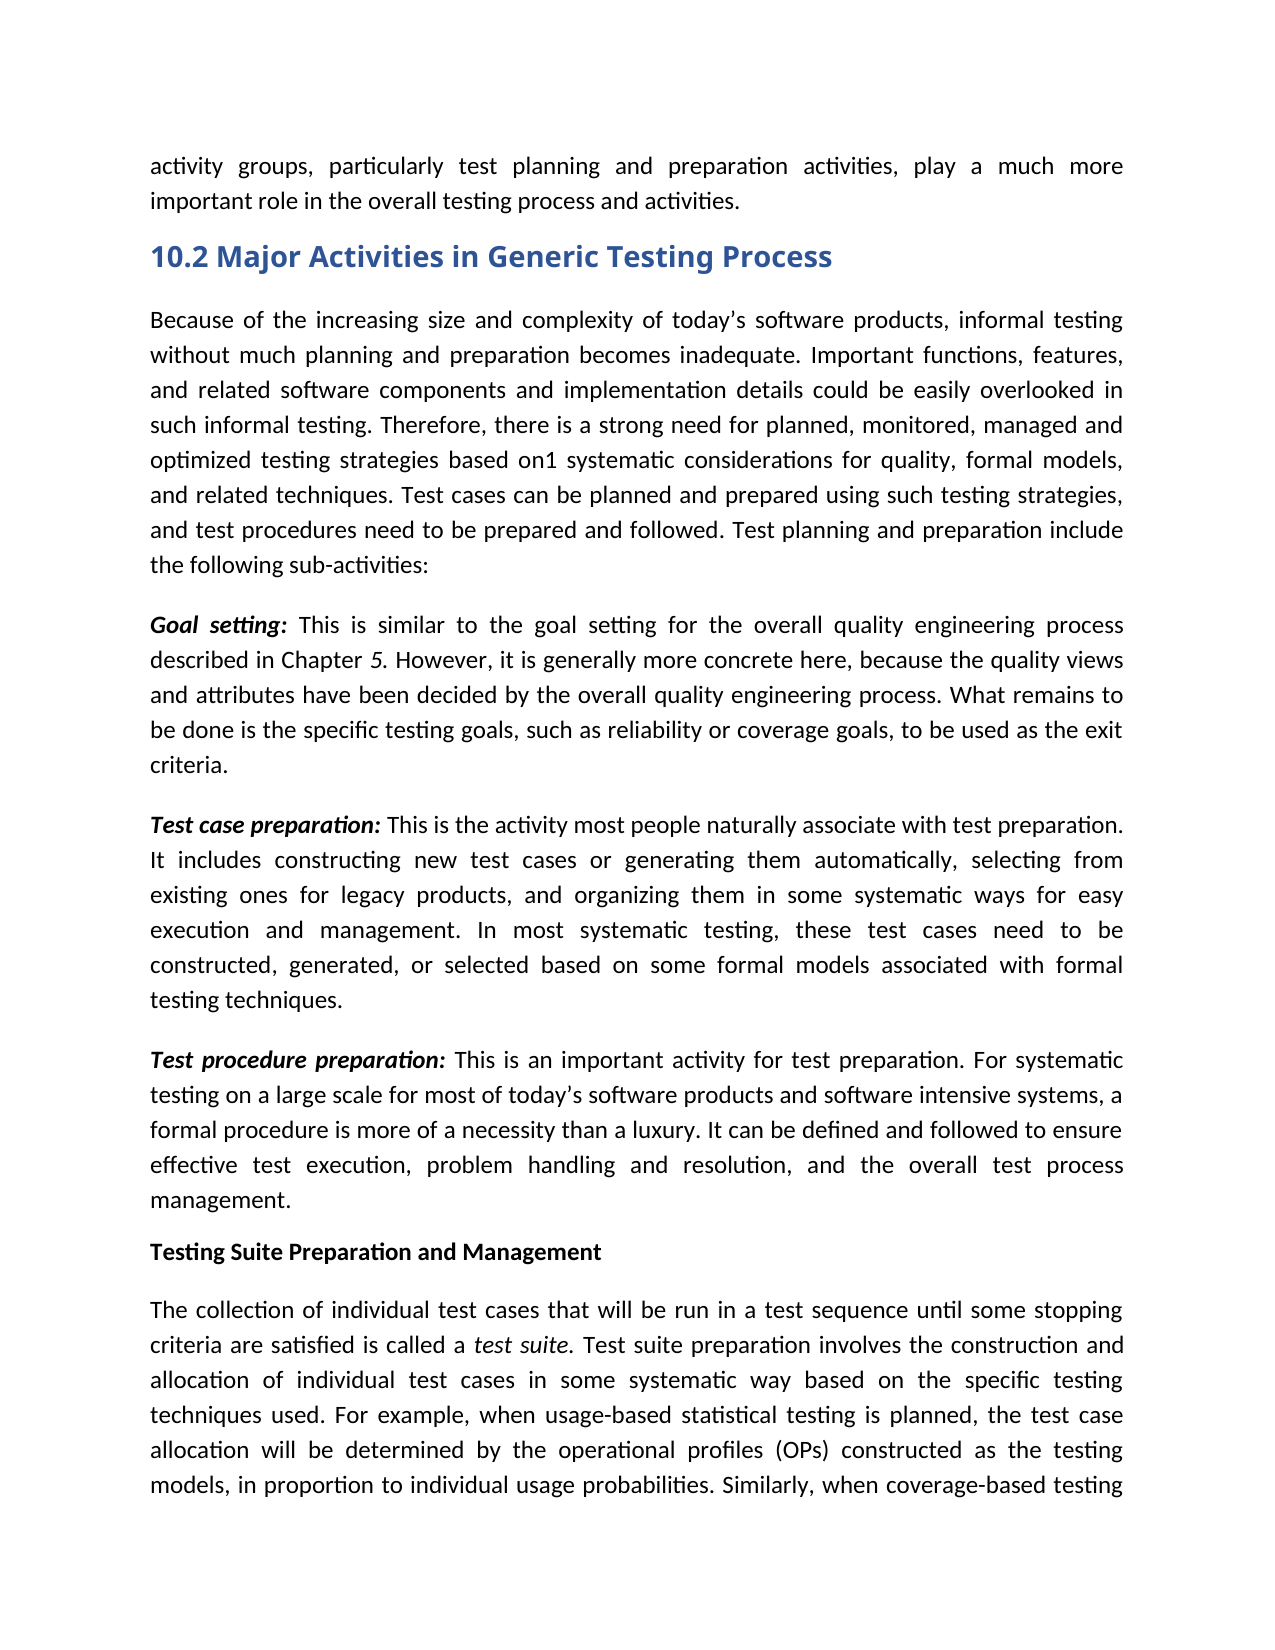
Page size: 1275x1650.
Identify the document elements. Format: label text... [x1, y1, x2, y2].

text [150, 150, 1125, 216]
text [150, 1294, 1125, 1499]
text Test procedure preparation: This is an important activity for test preparation. For systematic testing on a large scale for most of today’s software products and software intensive systems, a formal procedure is more of a necessity than a luxury. It can be defined and followed to ensure effective test execution, problem handling and resolution, and the overall test process management. [150, 1044, 1125, 1215]
subtitle 10.2 Major Activities in Generic Testing Process [150, 237, 1125, 276]
text Testing Suite Preparation and Management [150, 1236, 1125, 1267]
text Because of the increasing size and complexity of today’s software products, informal testing without much planning and preparation becomes inadequate. Important functions, features, and related software components and implementation details could be easily overlooked in such informal testing. Therefore, there is a strong need for planned, monitored, managed and optimized testing strategies based on1 systematic considerations for quality, formal models, and related techniques. Test cases can be planned and prepared using such testing strategies, and test procedures need to be prepared and followed. Test planning and preparation include the following sub-activities: [150, 304, 1125, 580]
text Test case preparation: This is the activity most people naturally associate with test preparation. It includes constructing new test cases or generating them automatically, selecting from existing ones for legacy products, and organizing them in some systematic ways for easy execution and management. In most systematic testing, these test cases need to be constructed, generated, or selected based on some formal models associated with formal testing techniques. [150, 809, 1125, 1015]
text Goal setting: This is similar to the goal setting for the overall quality engineering process described in Chapter 5. However, it is generally more concrete here, because the quality views and attributes have been decided by the overall quality engineering process. What remains to be done is the specific testing goals, such as reliability or coverage goals, to be used as the exit criteria. [150, 609, 1125, 780]
